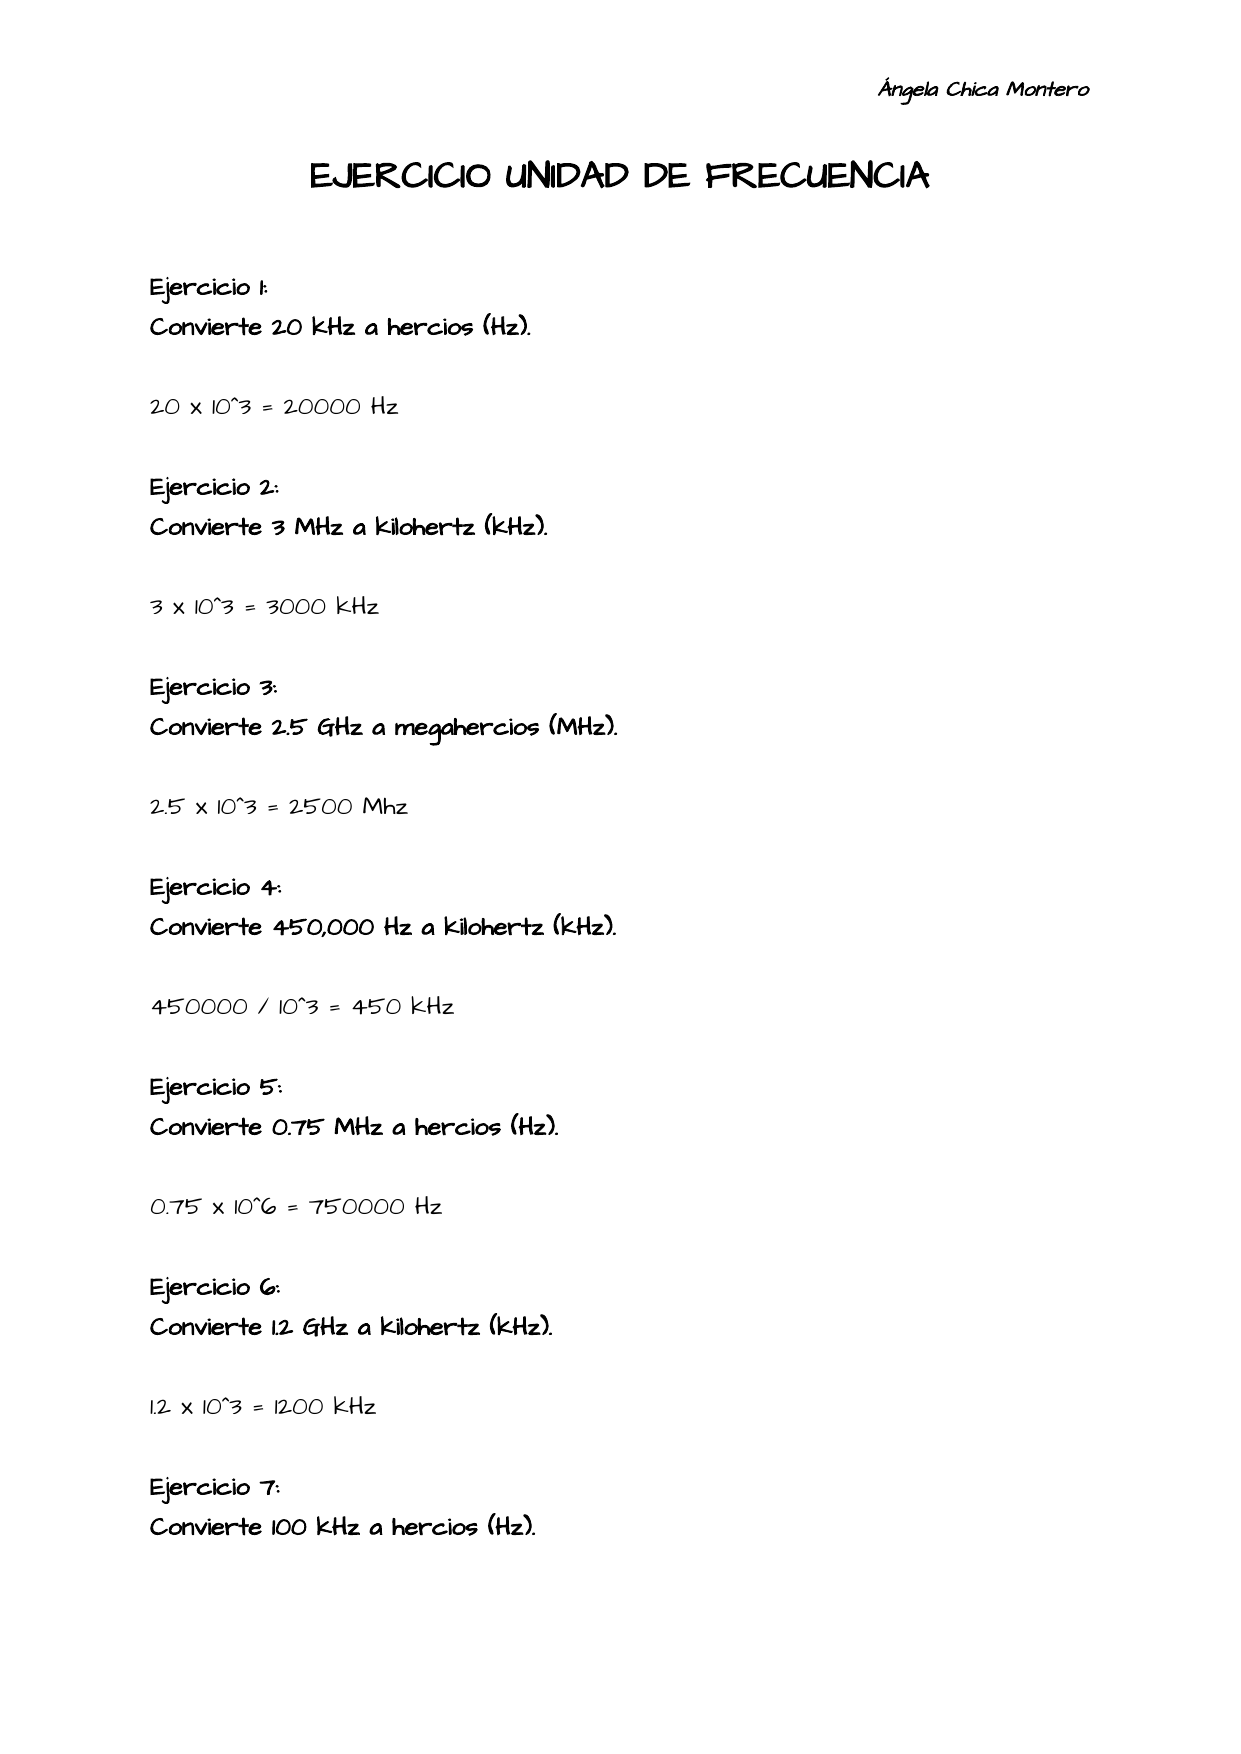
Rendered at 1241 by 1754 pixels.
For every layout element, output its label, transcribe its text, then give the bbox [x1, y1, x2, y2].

text Convierte 0.75 MHz a hercios (Hz). [150, 1110, 1090, 1144]
text Ejercicio 5: [150, 1070, 1090, 1104]
text Convierte 2.5 GHz a megahercios (MHz). [150, 710, 1090, 744]
text 2.5 x 10^3 = 2500 Mhz [150, 790, 1090, 824]
text Convierte 1.2 GHz a kilohertz (kHz). [150, 1310, 1090, 1344]
text Ejercicio 7: [150, 1470, 1090, 1504]
text Ejercicio 1: [150, 270, 1090, 304]
text Ejercicio 6: [150, 1270, 1090, 1304]
text 20 x 10^3 = 20000 Hz [150, 390, 1090, 424]
text Convierte 3 MHz a kilohertz (kHz). [150, 510, 1090, 544]
text Convierte 20 kHz a hercios (Hz). [150, 310, 1090, 344]
text 0.75 x 10^6 = 750000 Hz [150, 1190, 1090, 1224]
text Ejercicio 3: [150, 670, 1090, 704]
text EJERCICIO UNIDAD DE FRECUENCIA [150, 150, 1090, 202]
text 450000 / 10^3 = 450 kHz [150, 990, 1090, 1024]
text 1.2 x 10^3 = 1200 kHz [150, 1390, 1090, 1424]
text Convierte 450,000 Hz a kilohertz (kHz). [150, 910, 1090, 944]
text Convierte 100 kHz a hercios (Hz). [150, 1510, 1090, 1544]
text Ejercicio 4: [150, 870, 1090, 904]
text Ejercicio 2: [150, 470, 1090, 504]
text 3 x 10^3 = 3000 kHz [150, 590, 1090, 624]
